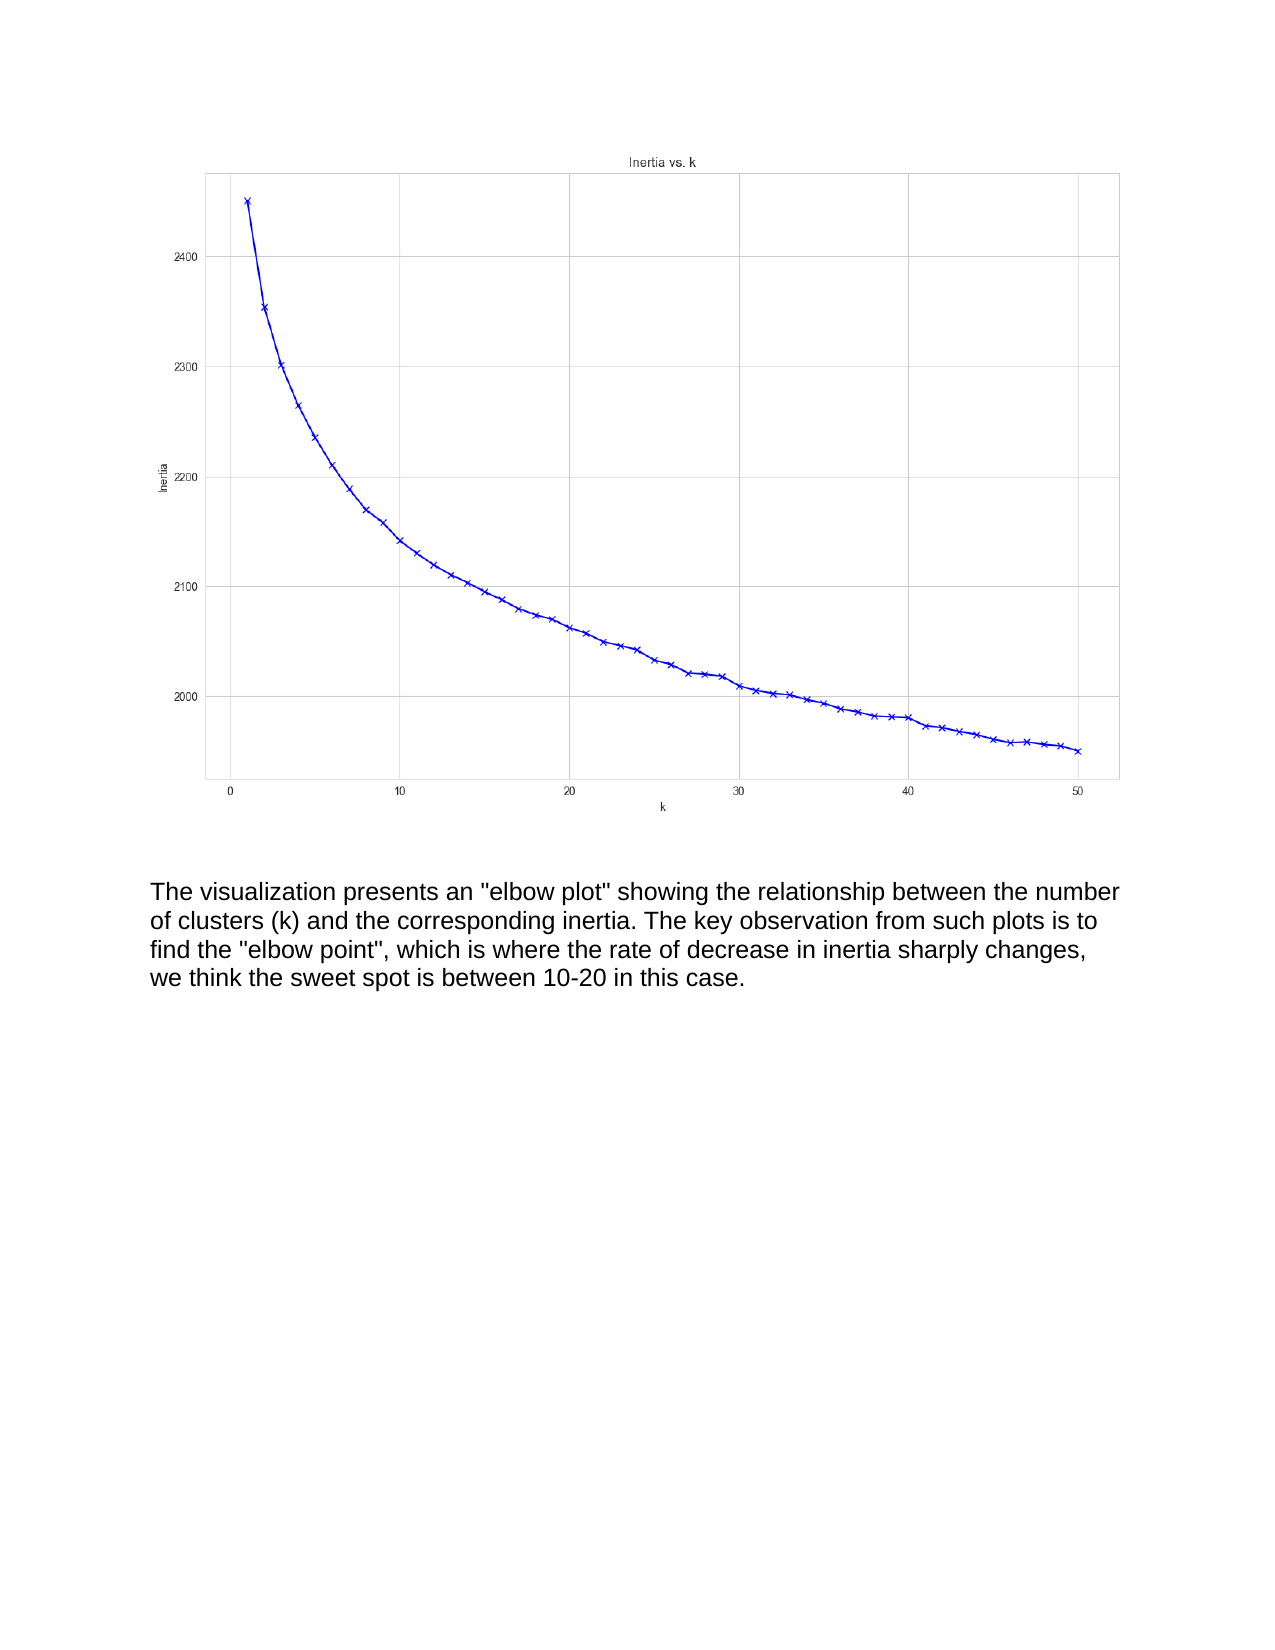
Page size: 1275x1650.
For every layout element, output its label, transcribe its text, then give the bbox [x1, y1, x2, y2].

text The visualization presents an "elbow plot" showing the relationship between the number of clusters (k) and the corresponding inertia. The key observation from such plots is to find the "elbow point", which is where the rate of decrease in inertia sharply changes, we think the sweet spot is between 10-20 in this case. [150, 877, 1125, 992]
picture [150, 150, 1125, 820]
